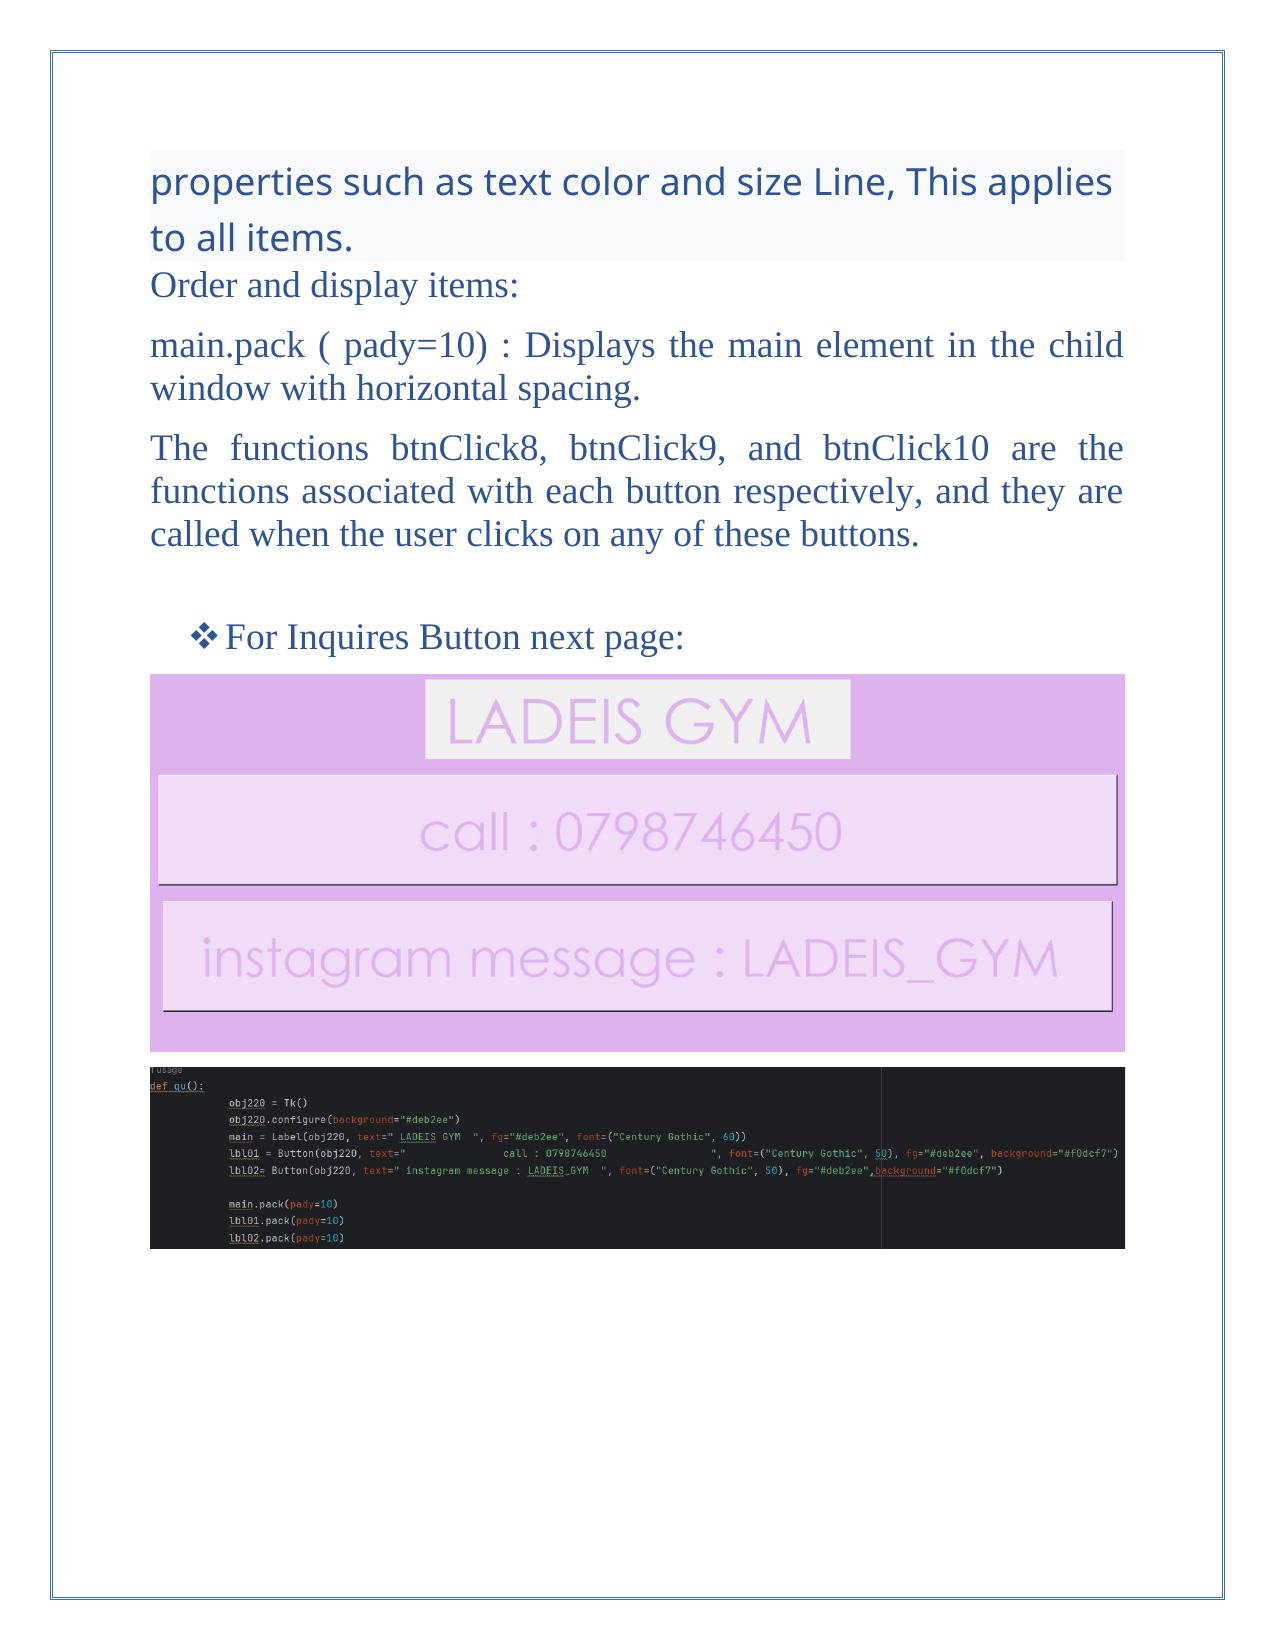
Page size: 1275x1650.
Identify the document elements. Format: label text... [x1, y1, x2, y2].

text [150, 150, 1125, 262]
picture [150, 1067, 1125, 1249]
text The functions btnClick8, btnClick9, and btnClick10 are the functions associated with each button respectively, and they are called when the user clicks on any of these buttons. [150, 425, 1125, 554]
text main.pack ( pady=10) : Displays the main element in the child window with horizontal spacing. [150, 322, 1125, 408]
list For Inquires Button next page: [187, 614, 1125, 657]
text Order and display items: [150, 262, 1125, 306]
picture [150, 674, 1125, 1052]
